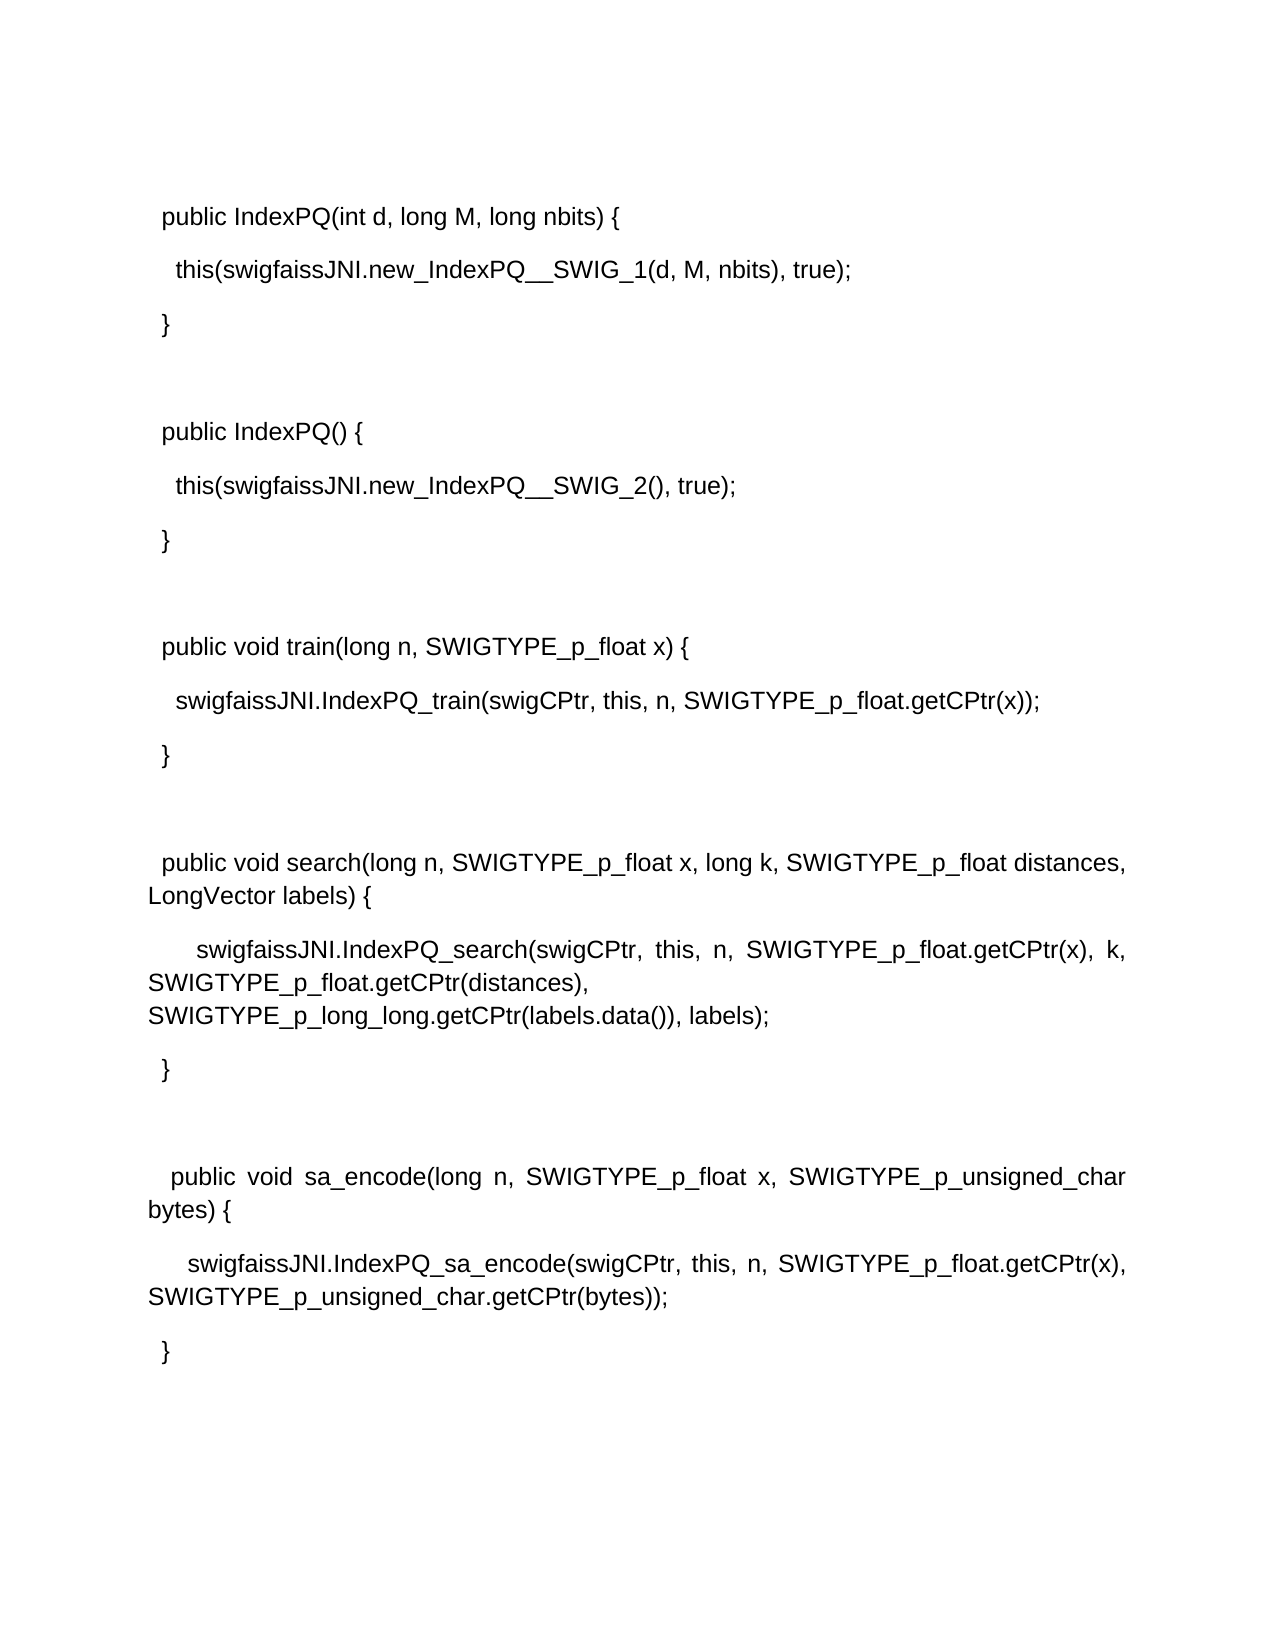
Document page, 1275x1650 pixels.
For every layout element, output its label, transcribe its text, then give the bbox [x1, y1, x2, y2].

text public IndexPQ() { [148, 417, 1127, 446]
text swigfaissJNI.IndexPQ_sa_encode(swigCPtr, this, n, SWIGTYPE_p_float.getCPtr(x), SWIGTYPE_p_unsigned_char.getCPtr(bytes)); [148, 1249, 1127, 1311]
text } [148, 740, 1127, 769]
text swigfaissJNI.IndexPQ_search(swigCPtr, this, n, SWIGTYPE_p_float.getCPtr(x), k, SWIGTYPE_p_float.getCPtr(distances), SWIGTYPE_p_long_long.getCPtr(labels.data()), labels); [148, 934, 1127, 1029]
text } [148, 309, 1127, 338]
text } [148, 1054, 1127, 1083]
text this(swigfaissJNI.new_IndexPQ__SWIG_1(d, M, nbits), true); [148, 255, 1127, 284]
text public void train(long n, SWIGTYPE_p_float x) { [148, 632, 1127, 661]
text } [148, 1336, 1127, 1365]
text } [148, 524, 1127, 553]
text public void sa_encode(long n, SWIGTYPE_p_float x, SWIGTYPE_p_unsigned_char bytes) { [148, 1162, 1127, 1224]
text this(swigfaissJNI.new_IndexPQ__SWIG_2(), true); [148, 471, 1127, 499]
text swigfaissJNI.IndexPQ_train(swigCPtr, this, n, SWIGTYPE_p_float.getCPtr(x)); [148, 686, 1127, 715]
text public IndexPQ(int d, long M, long nbits) { [148, 201, 1127, 230]
text public void search(long n, SWIGTYPE_p_float x, long k, SWIGTYPE_p_float distances, LongVector labels) { [148, 848, 1127, 909]
